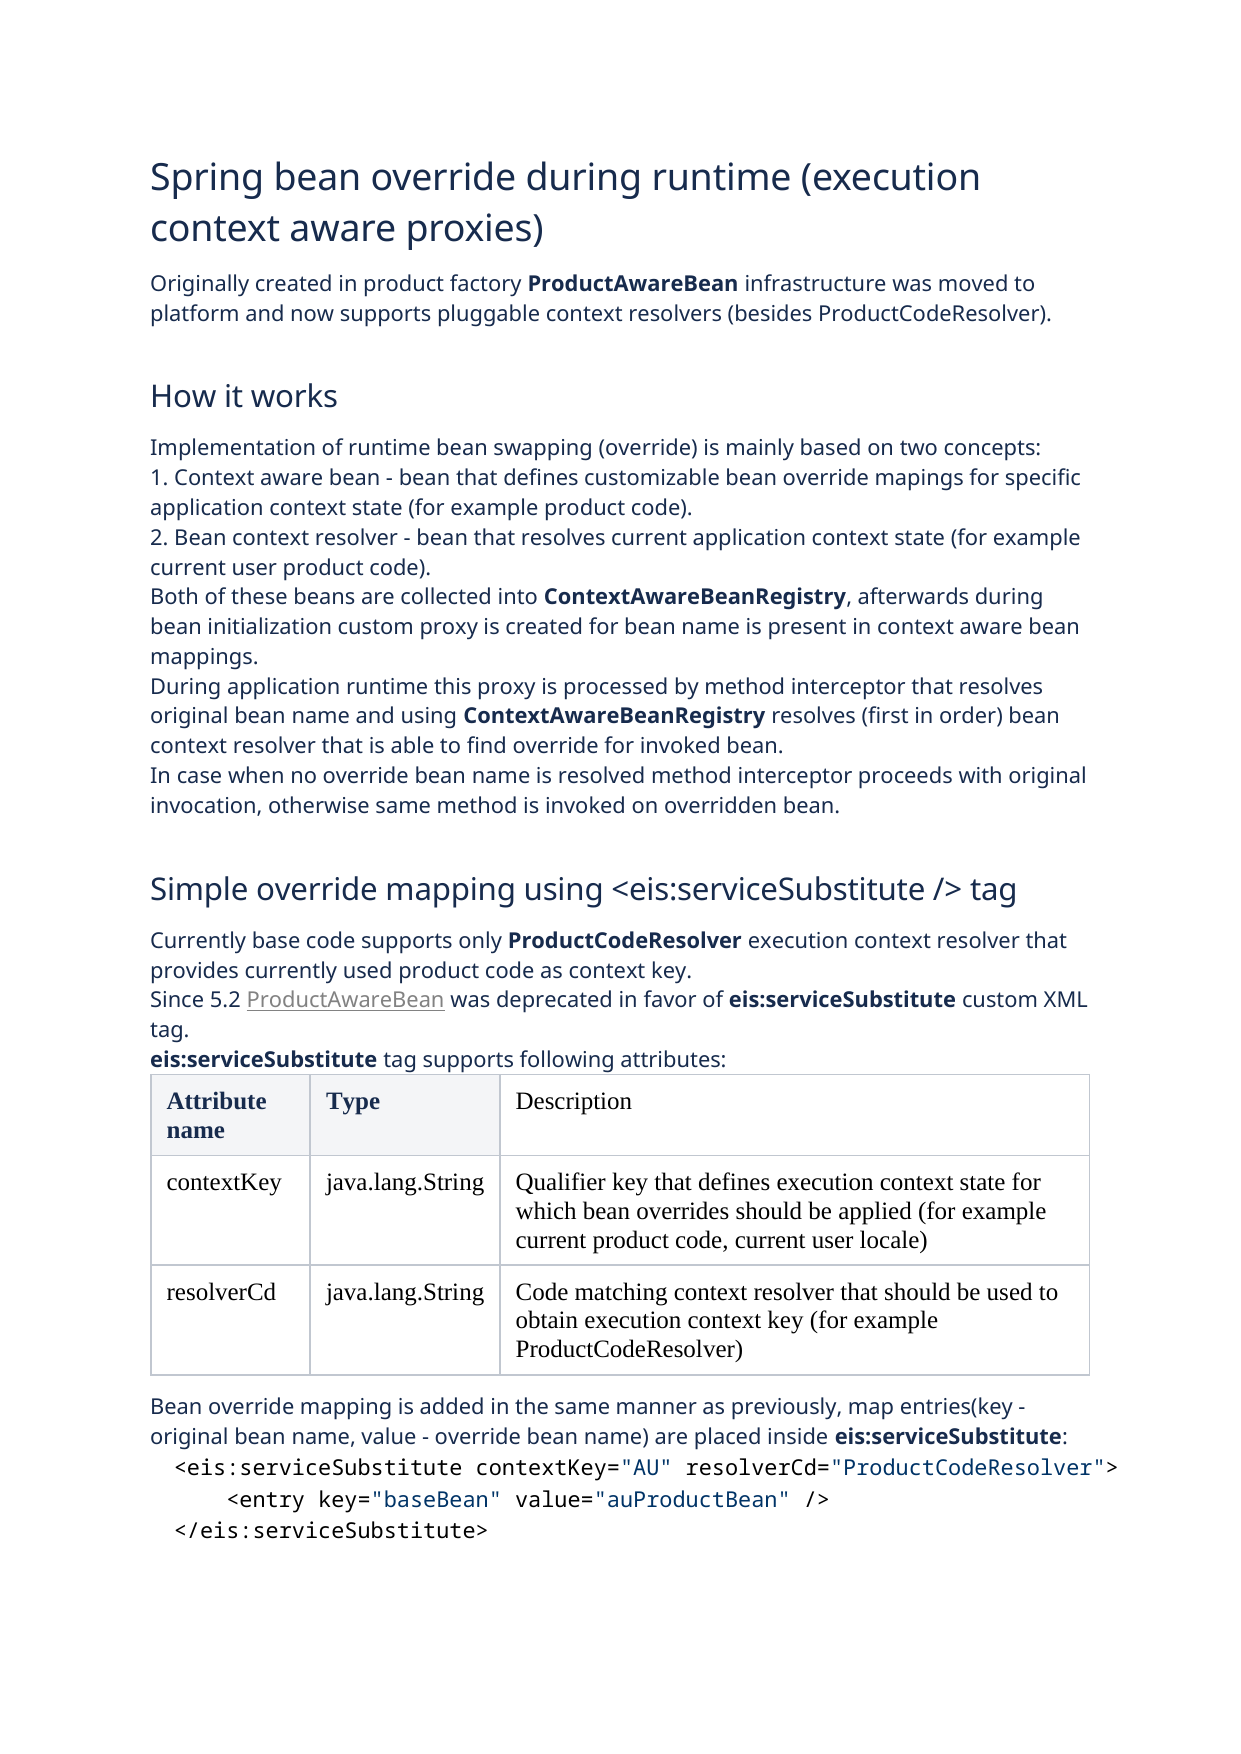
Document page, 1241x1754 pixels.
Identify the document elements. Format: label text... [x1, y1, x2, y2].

text Spring bean override during runtime (execution context aware proxies) [150, 150, 1090, 252]
text How it works [150, 374, 1090, 417]
text Currently base code supports only ProductCodeResolver execution context resolver that provides currently used product code as context key. Since 5.2 ProductAwareBean was deprecated in favor of eis:serviceSubstitute custom XML tag. eis:serviceSubstitute tag supports following attributes: [150, 925, 1090, 1074]
table_cell Qualifier key that defines execution context state for which bean overrides should be applied (for example current product code, current user locale) [501, 1156, 1089, 1264]
table_cell java.lang.String [311, 1156, 499, 1264]
table_cell contextKey [152, 1156, 309, 1264]
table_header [150, 1451, 1240, 1576]
text Simple override mapping using <eis:serviceSubstitute /> tag [150, 867, 1090, 909]
table_header Attribute name [152, 1075, 309, 1155]
table_cell java.lang.String [311, 1266, 499, 1374]
table_header Description [501, 1075, 1089, 1155]
text Originally created in product factory ProductAwareBean infrastructure was moved to platform and now supports pluggable context resolvers (besides ProductCodeResolver). [150, 268, 1090, 327]
table_cell Code matching context resolver that should be used to obtain execution context key (for example ProductCodeResolver) [501, 1266, 1089, 1374]
text Bean override mapping is added in the same manner as previously, map entries(key - original bean name, value - override bean name) are placed inside eis:serviceSubstitute: [150, 1391, 1090, 1451]
table_cell resolverCd [152, 1266, 309, 1374]
table_header Type [311, 1075, 499, 1155]
text Implementation of runtime bean swapping (override) is mainly based on two concepts: 1. Context aware bean - bean that defines customizable bean override mapings for specific application context state (for example product code). 2. Bean context resolver - bean that resolves current application context state (for example current user product code). Both of these beans are collected into ContextAwareBeanRegistry, afterwards during bean initialization custom proxy is created for bean name is present in context aware bean mappings. During application runtime this proxy is processed by method interceptor that resolves original bean name and using ContextAwareBeanRegistry resolves (first in order) bean context resolver that is able to find override for invoked bean. In case when no override bean name is resolved method interceptor proceeds with original invocation, otherwise same method is invoked on overridden bean. [150, 432, 1090, 820]
